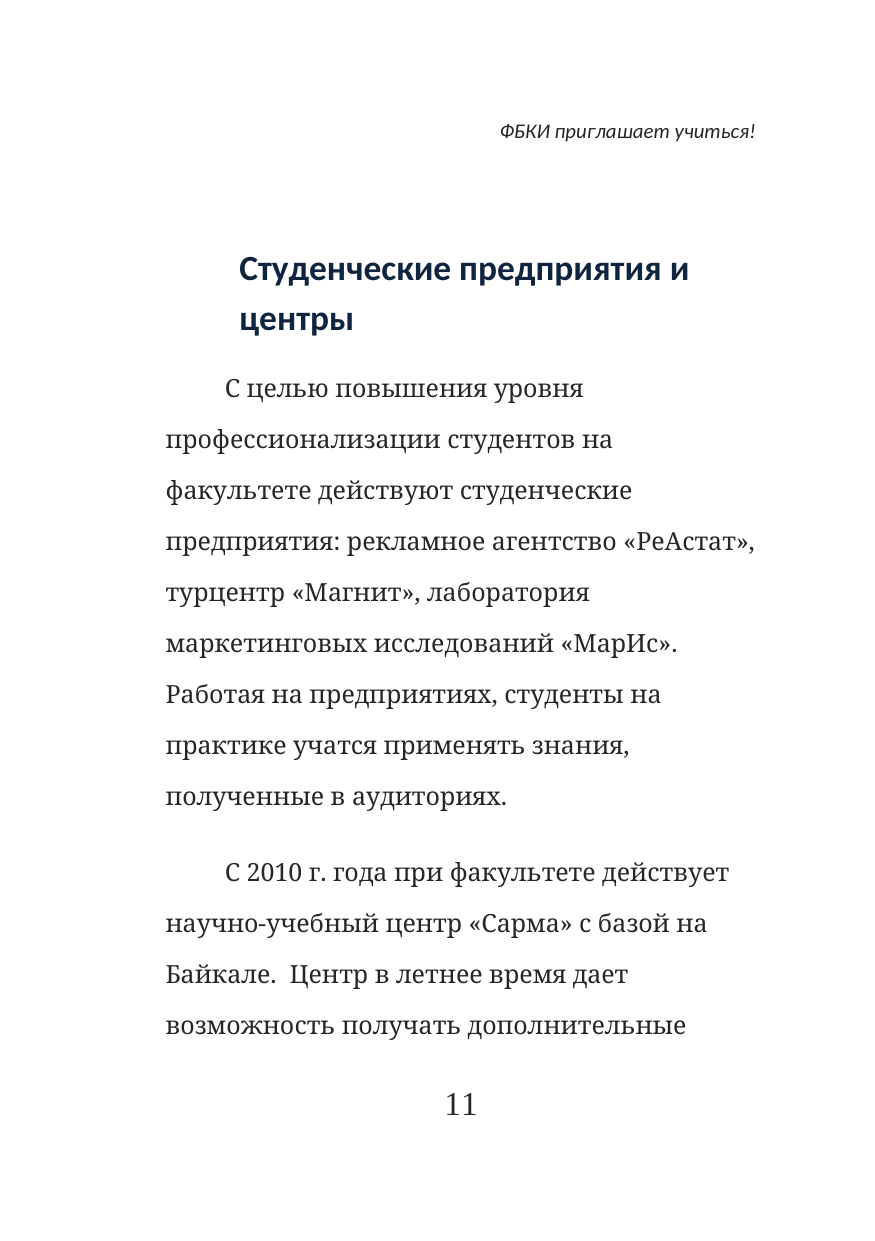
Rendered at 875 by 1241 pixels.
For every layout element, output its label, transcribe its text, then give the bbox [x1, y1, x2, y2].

subtitle Студенческие предприятия и центры [239, 246, 756, 339]
text С целью повышения уровня профессионализации студентов на факультете действуют студенческие предприятия: рекламное агентство «РеАстат», турцентр «Магнит», лаборатория маркетинговых исследований «МарИс». Работая на предприятиях, студенты на практике учатся применять знания, полученные в аудиториях. [165, 370, 756, 813]
